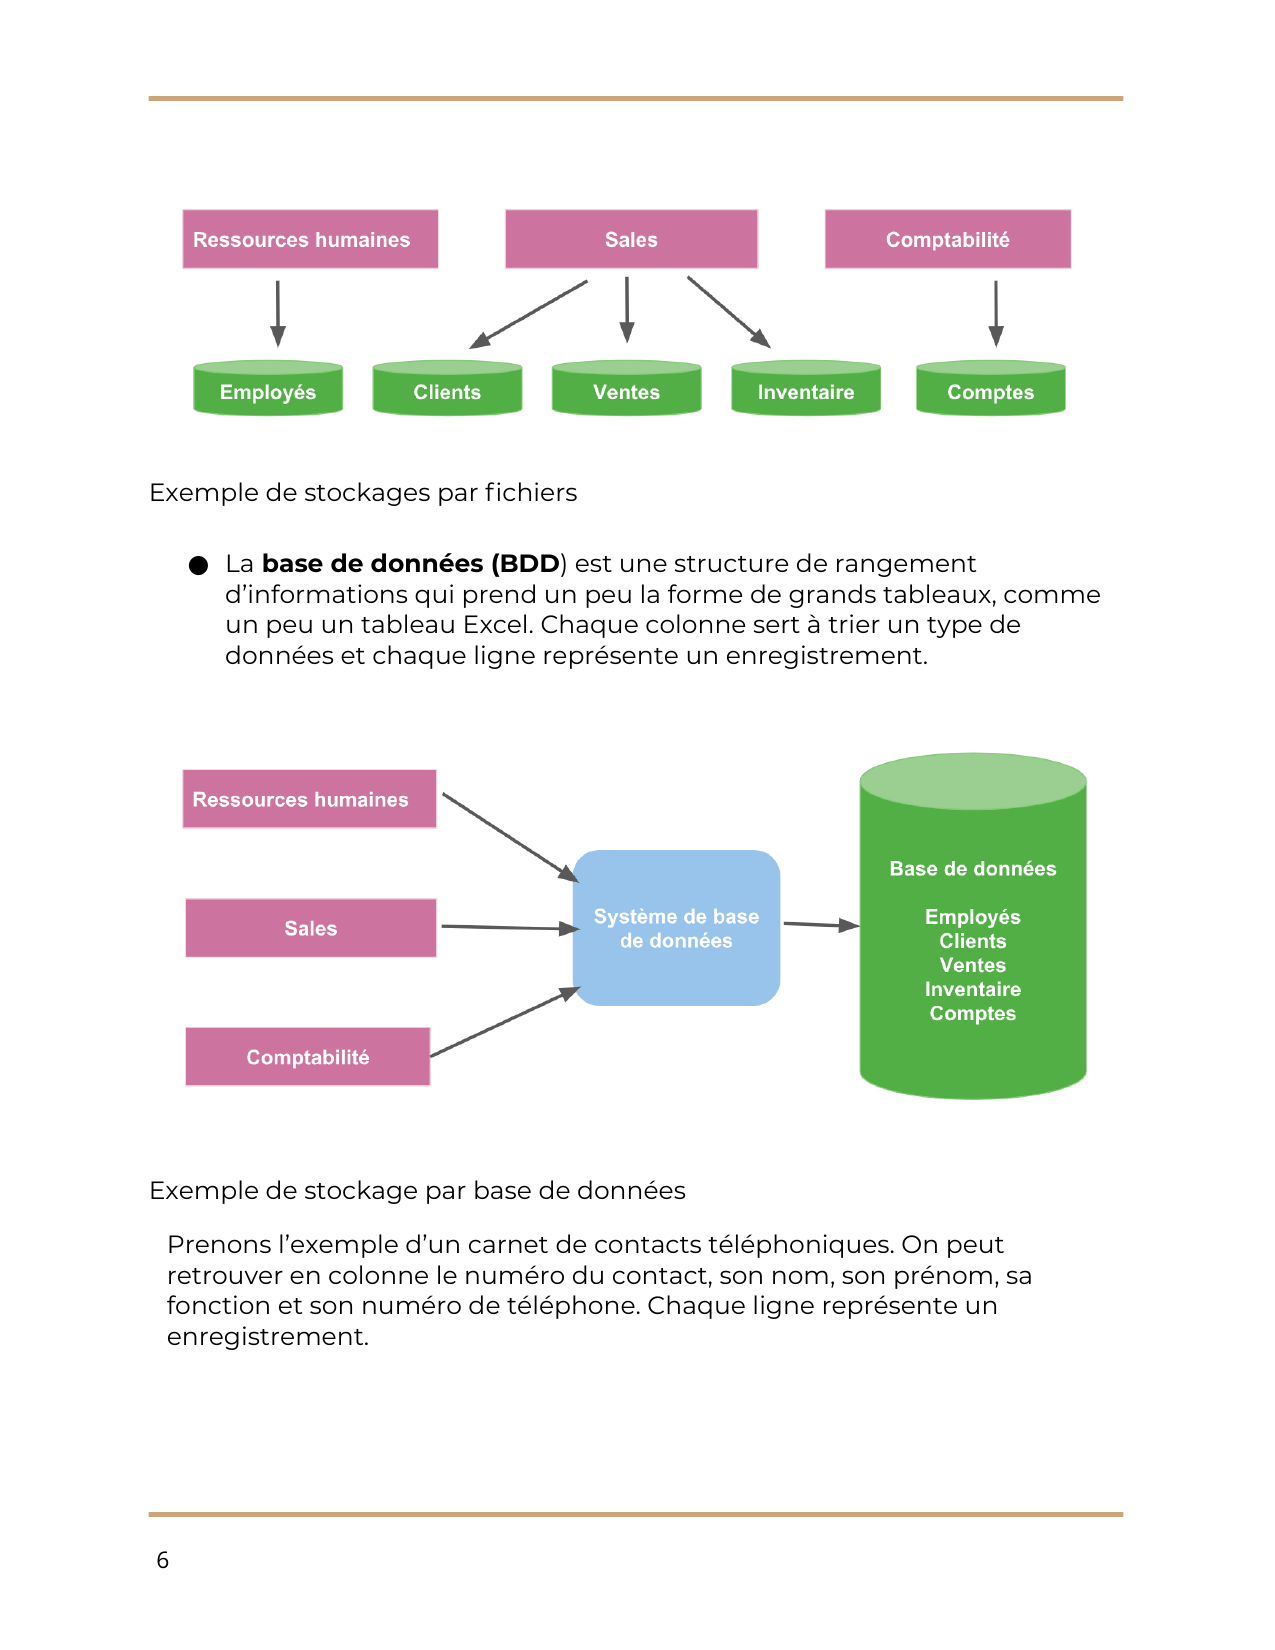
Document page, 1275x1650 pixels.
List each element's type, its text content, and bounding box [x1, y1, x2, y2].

picture [148, 1512, 1124, 1517]
picture [148, 96, 1124, 101]
picture [148, 699, 1124, 1161]
list La base de données (BDD) est une structure de rangement d’informations qui prend un peu la forme de grands tableaux, comme un peu un tableau Excel. Chaque colonne sert à trier un type de données et chaque ligne représente un enregistrement. [187, 548, 1125, 671]
text Prenons l’exemple d’un carnet de contacts téléphoniques. On peut retrouver en colonne le numéro du contact, son nom, son prénom, sa fonction et son numéro de téléphone. Chaque ligne représente un enregistrement. [167, 1229, 1108, 1351]
picture [148, 150, 1124, 463]
